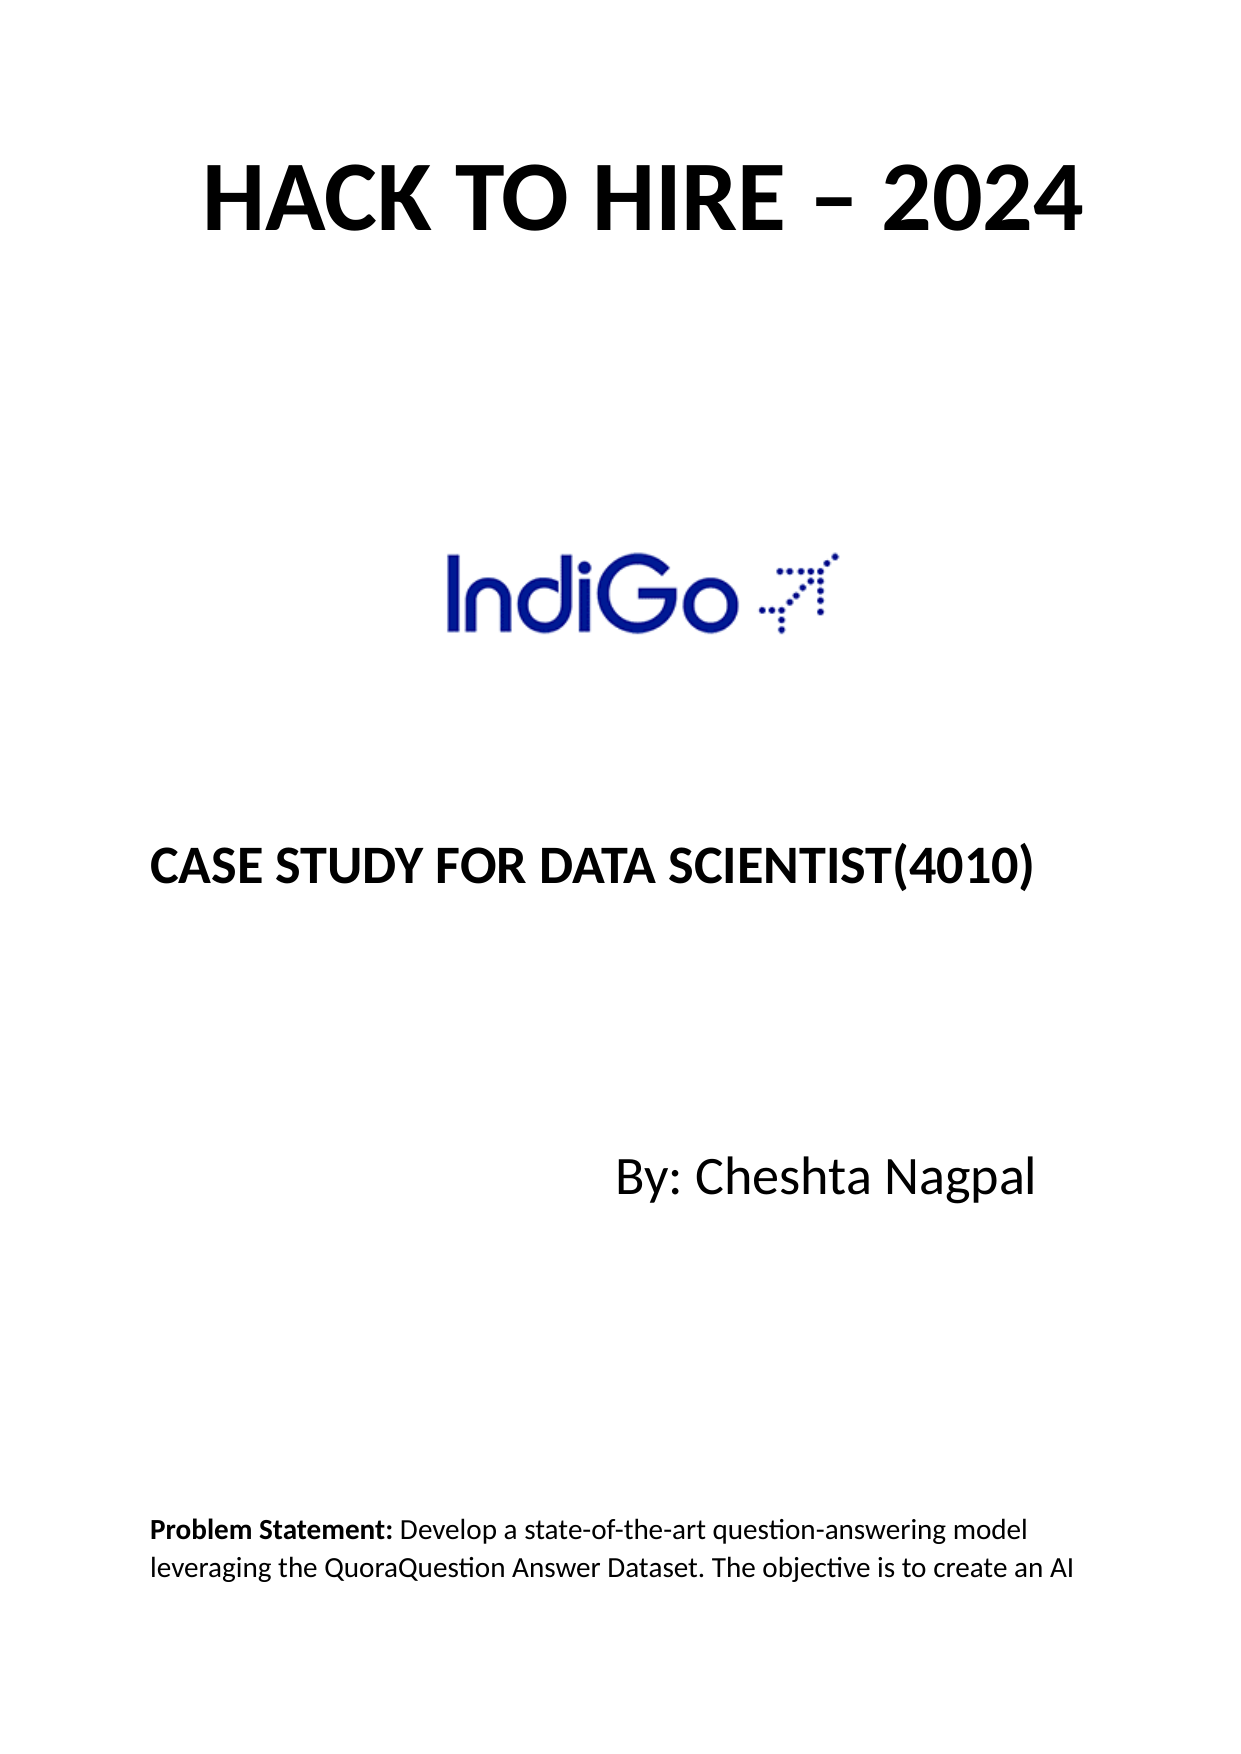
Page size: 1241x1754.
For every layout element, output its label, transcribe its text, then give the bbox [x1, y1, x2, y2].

text CASE STUDY FOR DATA SCIENTIST(4010) [150, 831, 1137, 897]
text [150, 1511, 1137, 1585]
text By: Cheshta Nagpal [150, 1142, 1137, 1208]
text HACK TO HIRE – 2024 [150, 133, 1137, 255]
picture [424, 375, 863, 813]
